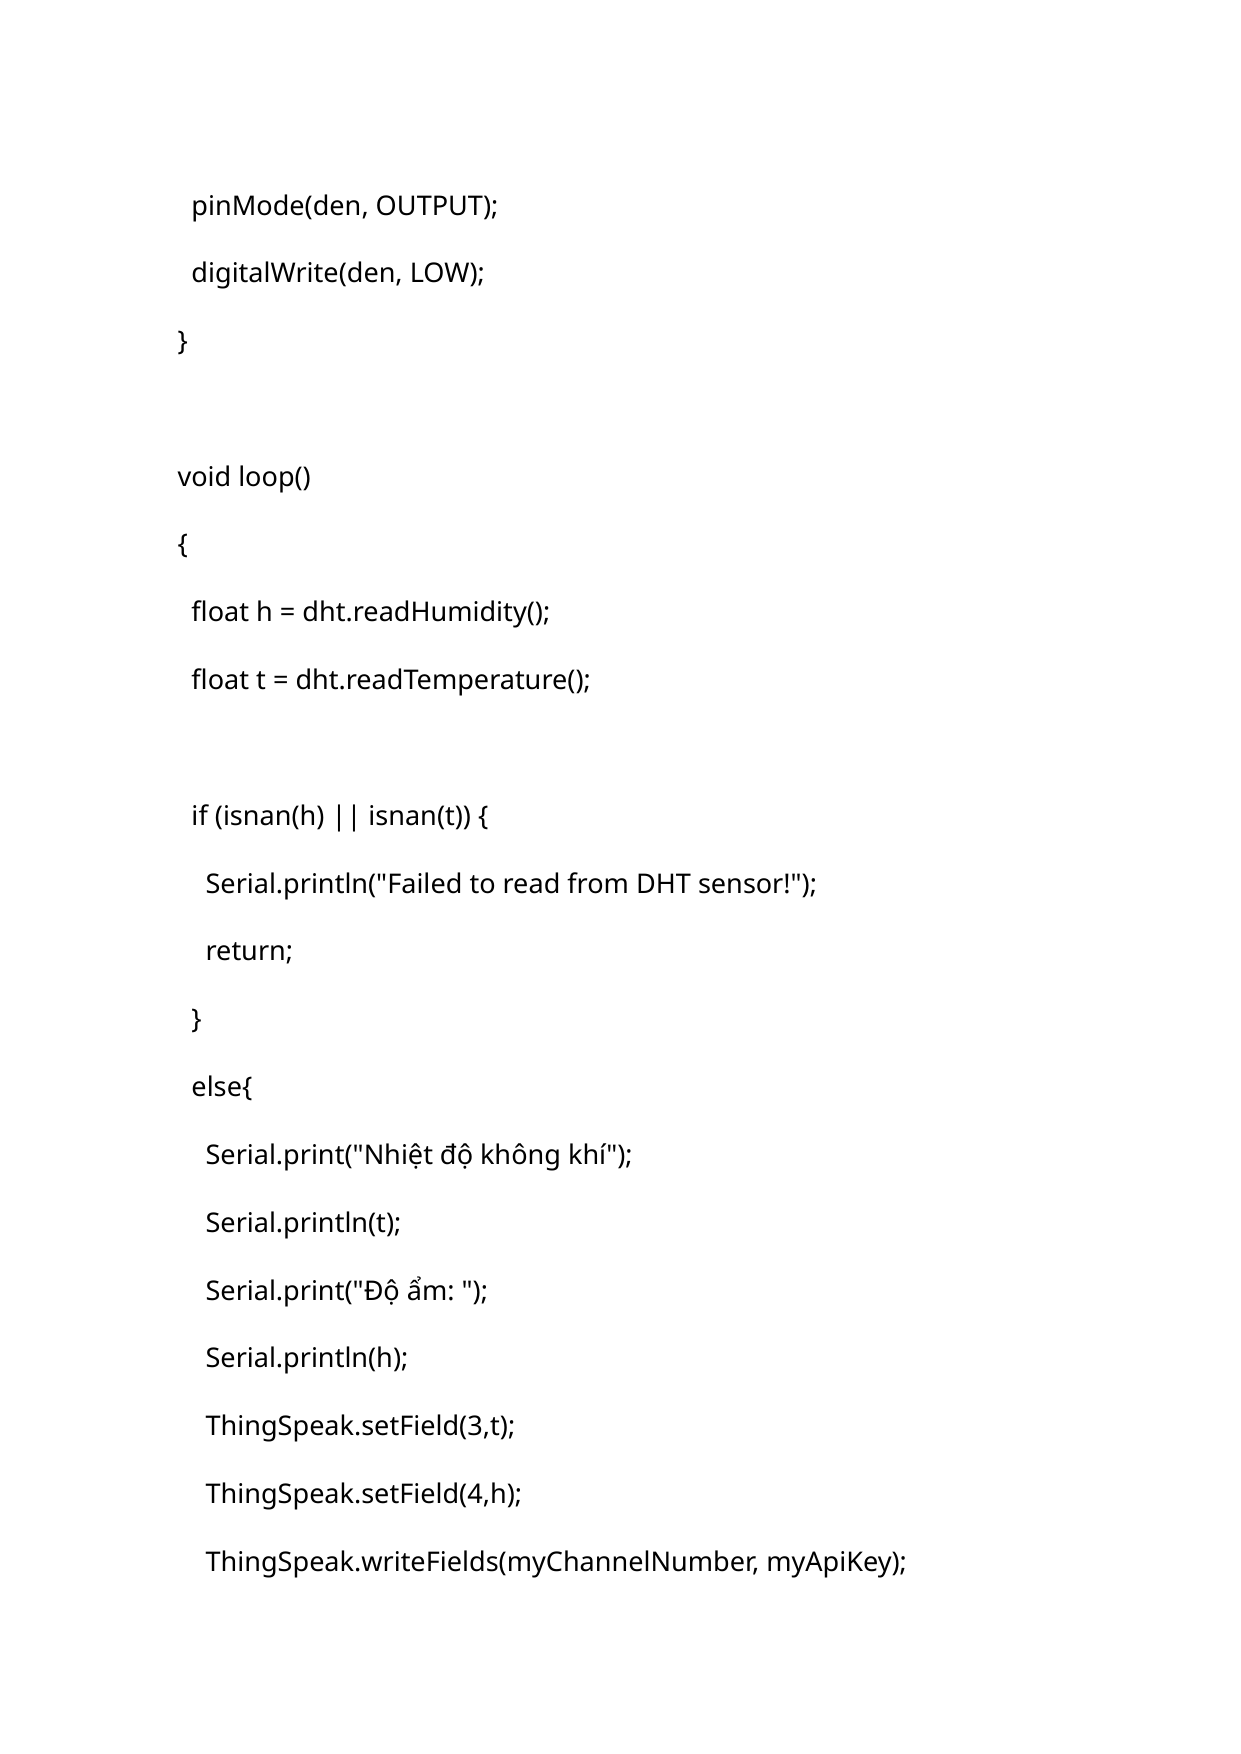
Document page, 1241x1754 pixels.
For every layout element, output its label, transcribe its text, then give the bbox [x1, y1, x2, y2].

text return; [177, 932, 1122, 969]
text ThingSpeak.setField(3,t); [177, 1407, 1122, 1443]
text digitalWrite(den, LOW); [177, 254, 1122, 291]
text Serial.print("Nhiệt độ không khí"); [177, 1135, 1122, 1172]
text Serial.println(h); [177, 1339, 1122, 1376]
text Serial.print("Độ ẩm: "); [177, 1271, 1122, 1308]
text ThingSpeak.writeFields(myChannelNumber, myApiKey); [177, 1542, 1122, 1579]
text if (isnan(h) || isnan(t)) { [177, 796, 1122, 833]
text Serial.println("Failed to read from DHT sensor!"); [177, 864, 1122, 901]
text float h = dht.readHumidity(); [177, 593, 1122, 630]
text pinMode(den, OUTPUT); [177, 186, 1122, 223]
text { [177, 525, 1122, 562]
text void loop() [177, 457, 1122, 494]
text } [177, 322, 1122, 358]
text ThingSpeak.setField(4,h); [177, 1474, 1122, 1511]
text float t = dht.readTemperature(); [177, 661, 1122, 697]
text } [177, 1000, 1122, 1037]
text else{ [177, 1067, 1122, 1104]
text Serial.println(t); [177, 1203, 1122, 1240]
